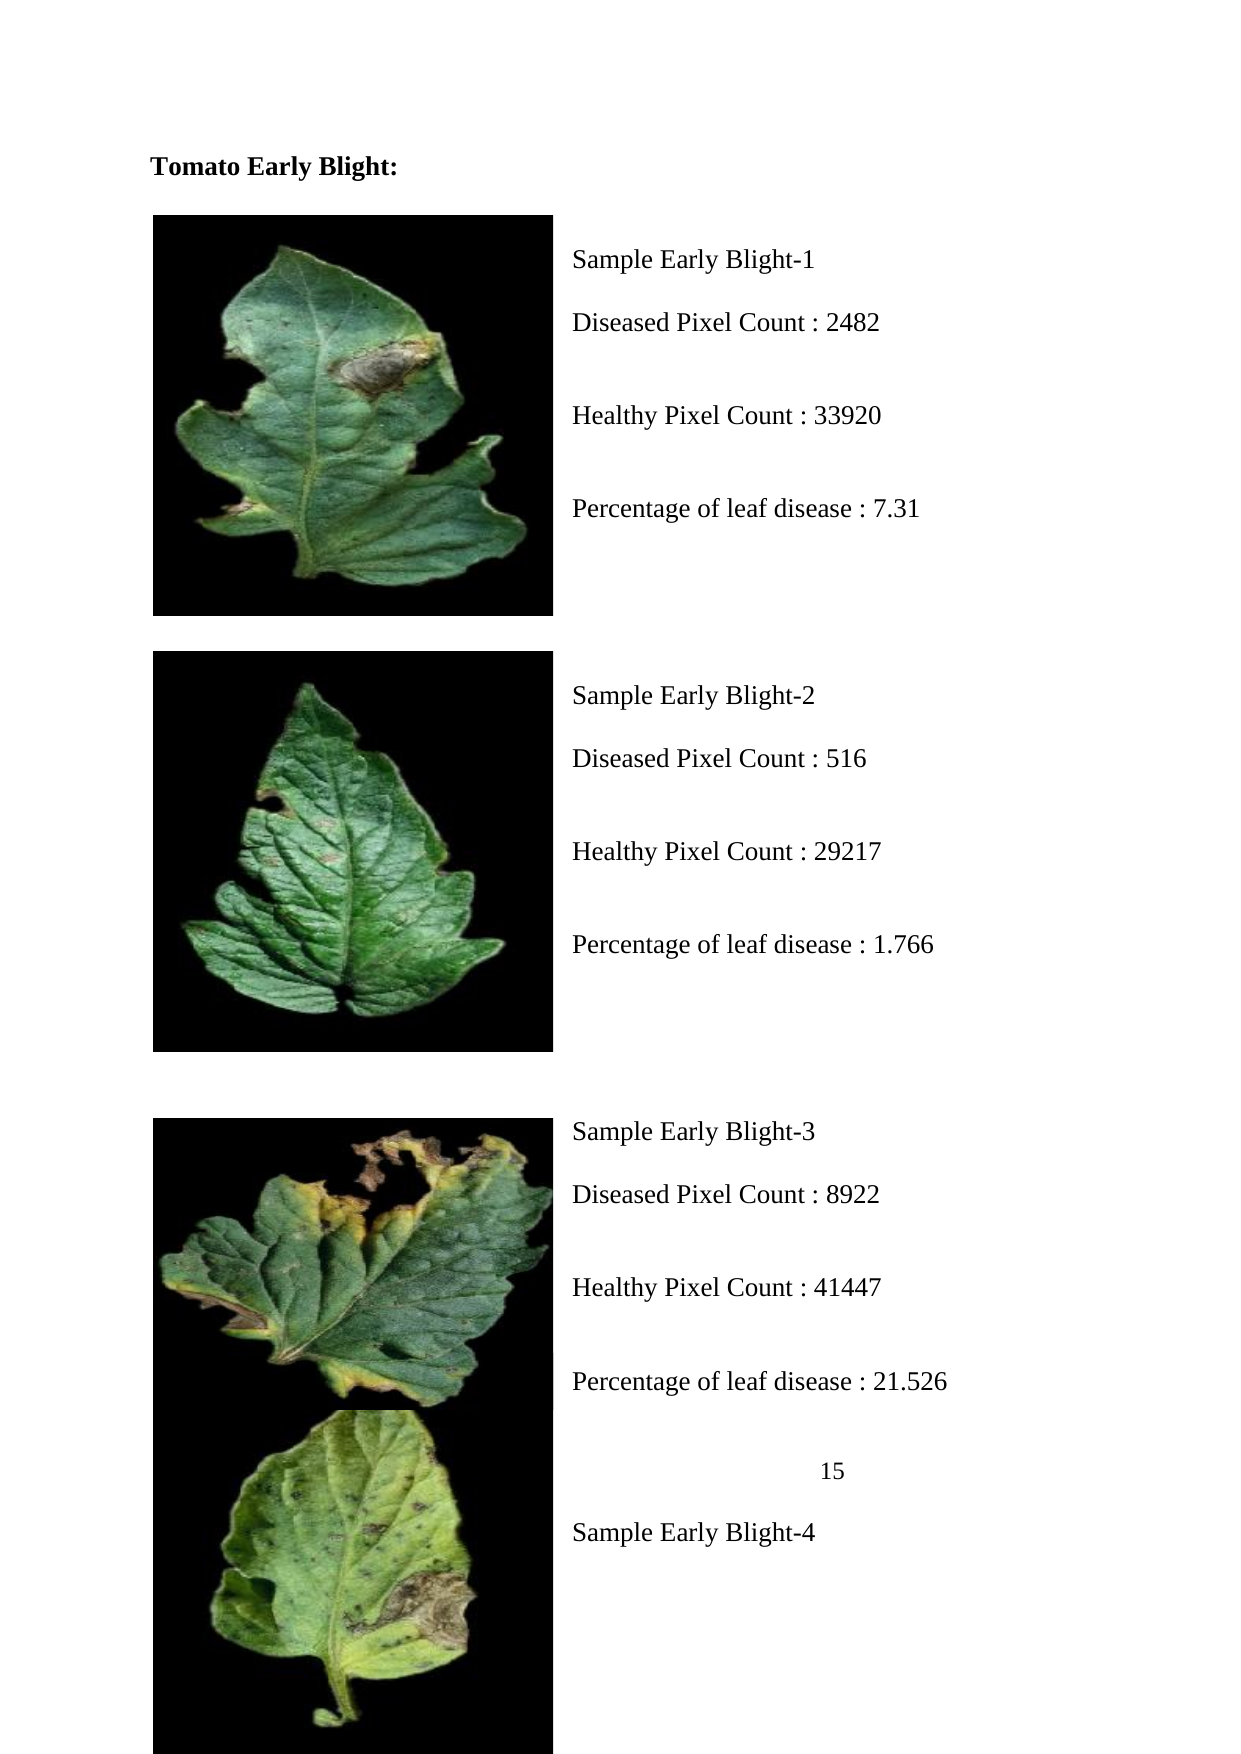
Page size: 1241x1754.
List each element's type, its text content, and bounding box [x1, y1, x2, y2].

text Sample Early Blight-1 [554, 243, 1092, 274]
text Healthy Pixel Count : 33920 [554, 399, 1092, 430]
picture [153, 1118, 554, 1754]
text Healthy Pixel Count : 41447 [554, 1271, 1092, 1302]
text Percentage of leaf disease : 1.766 [554, 929, 1092, 960]
text Diseased Pixel Count : 8922 [554, 1178, 1092, 1209]
text Percentage of leaf disease : 21.526 [554, 1365, 1092, 1396]
text 15 [554, 1456, 1092, 1484]
picture [153, 651, 554, 1052]
text Sample Early Blight-4 [554, 1516, 1092, 1547]
text Diseased Pixel Count : 516 [554, 742, 1092, 773]
text Sample Early Blight-3 [150, 1116, 1092, 1147]
text Diseased Pixel Count : 2482 [554, 306, 1092, 337]
text Tomato Early Blight: [150, 150, 1092, 181]
text Percentage of leaf disease : 7.31 [554, 493, 1092, 524]
text Sample Early Blight-2 [554, 679, 1092, 711]
picture [153, 215, 554, 616]
text Healthy Pixel Count : 29217 [554, 835, 1092, 866]
